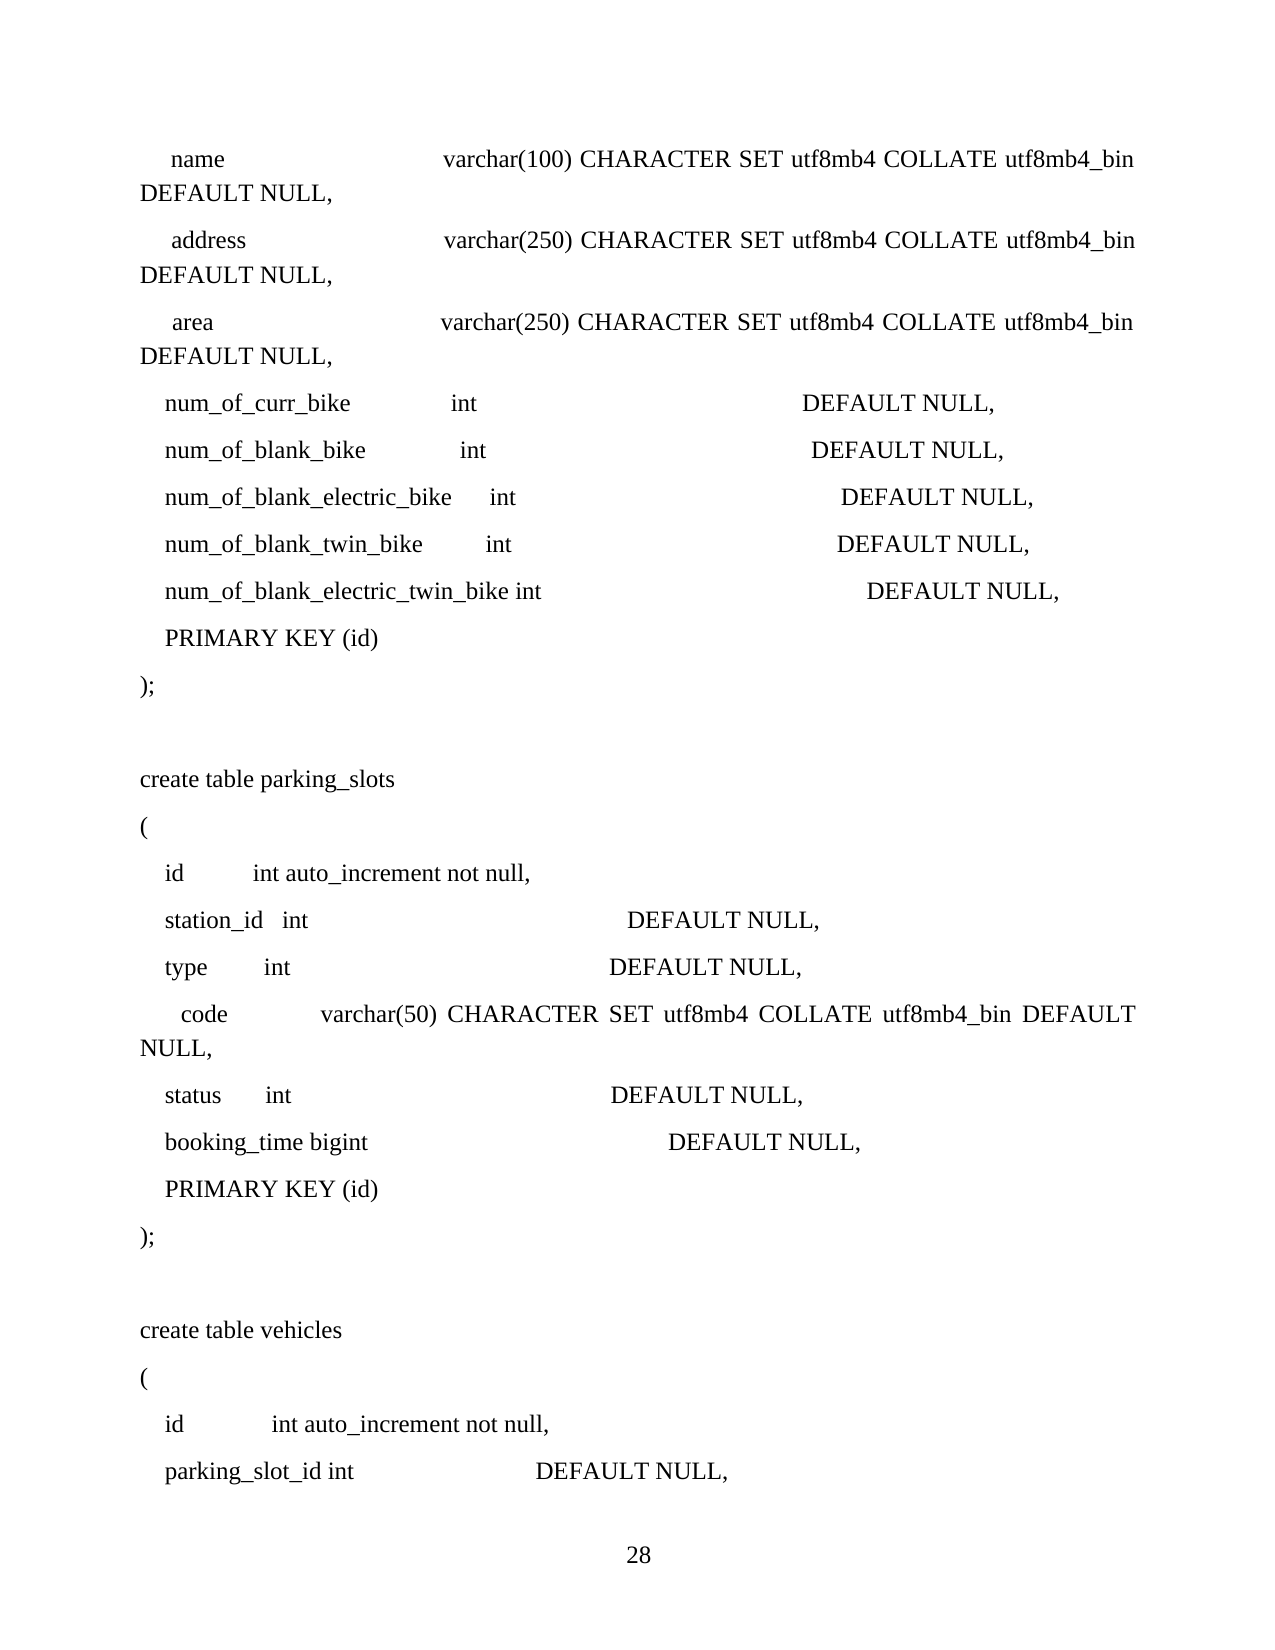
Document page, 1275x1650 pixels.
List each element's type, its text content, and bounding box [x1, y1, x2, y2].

text status int DEFAULT NULL, [139, 1080, 1137, 1109]
text num_of_curr_bike int DEFAULT NULL, [139, 388, 1137, 417]
text num_of_blank_twin_bike int DEFAULT NULL, [139, 529, 1137, 558]
text type int DEFAULT NULL, [139, 952, 1137, 981]
text PRIMARY KEY (id) [139, 1174, 1137, 1203]
text num_of_blank_electric_bike int DEFAULT NULL, [139, 482, 1137, 511]
text station_id int DEFAULT NULL, [139, 905, 1137, 934]
text id int auto_increment not null, [139, 1409, 1137, 1438]
text PRIMARY KEY (id) [139, 623, 1137, 652]
text ); [139, 670, 1137, 699]
text booking_time bigint DEFAULT NULL, [139, 1127, 1137, 1156]
text ( [139, 811, 1137, 840]
text code varchar(50) CHARACTER SET utf8mb4 COLLATE utf8mb4_bin DEFAULT NULL, [139, 999, 1137, 1062]
text num_of_blank_electric_twin_bike int DEFAULT NULL, [139, 576, 1137, 605]
text address varchar(250) CHARACTER SET utf8mb4 COLLATE utf8mb4_bin DEFAULT NULL, [139, 225, 1137, 288]
text create table parking_slots [139, 764, 1137, 793]
text name varchar(100) CHARACTER SET utf8mb4 COLLATE utf8mb4_bin DEFAULT NULL, [139, 144, 1137, 207]
text num_of_blank_bike int DEFAULT NULL, [139, 435, 1137, 464]
text area varchar(250) CHARACTER SET utf8mb4 COLLATE utf8mb4_bin DEFAULT NULL, [139, 307, 1137, 370]
text ( [139, 1362, 1137, 1391]
text create table vehicles [139, 1315, 1137, 1344]
text parking_slot_id int DEFAULT NULL, [139, 1456, 1137, 1485]
text ); [139, 1221, 1137, 1250]
text id int auto_increment not null, [139, 858, 1137, 887]
